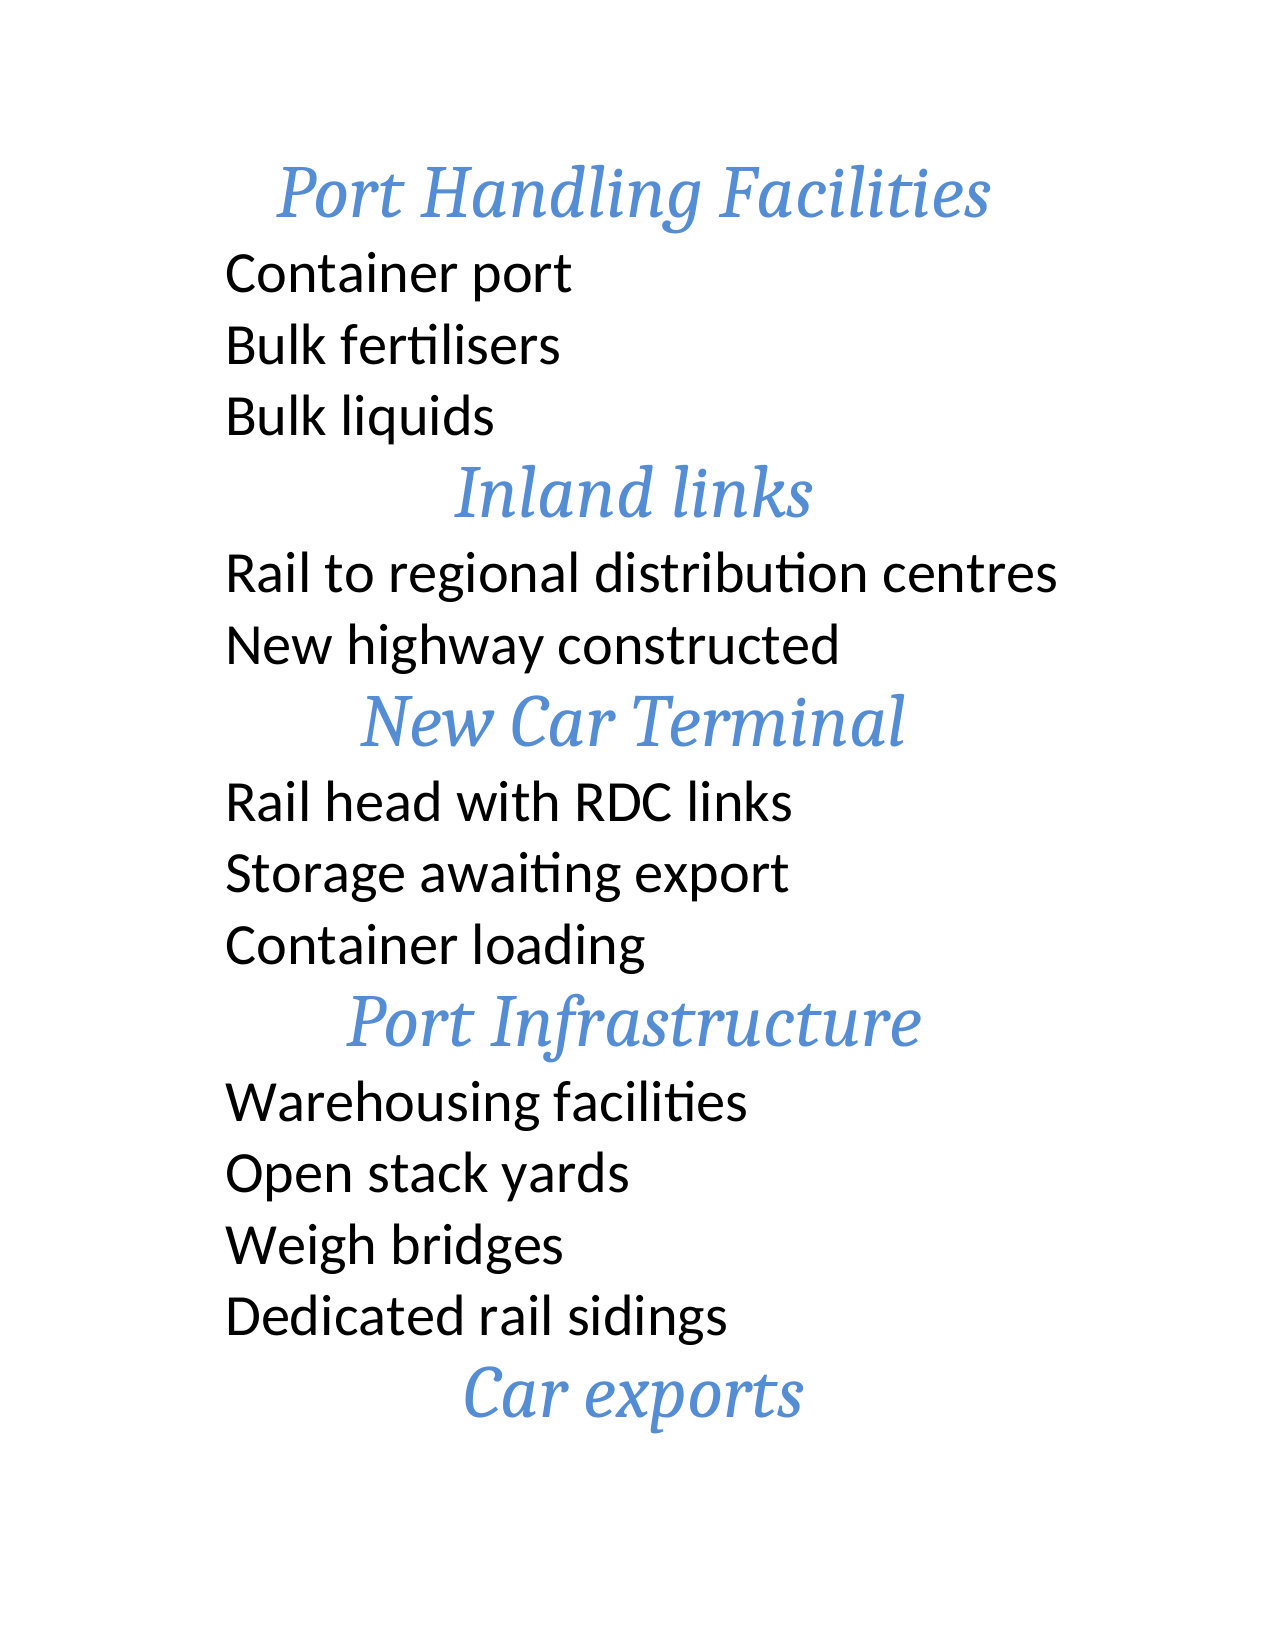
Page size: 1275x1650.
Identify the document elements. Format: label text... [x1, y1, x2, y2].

subtitle Container port [225, 236, 1125, 307]
subtitle New highway constructed [225, 607, 1125, 679]
subtitle Rail to regional distribution centres [225, 536, 1125, 607]
subtitle Bulk fertilisers [225, 307, 1125, 379]
subtitle Inland links [150, 450, 1125, 536]
subtitle New Car Terminal [150, 679, 1125, 765]
subtitle Port Handling Facilities [150, 150, 1125, 236]
subtitle Port Infrastructure [150, 979, 1125, 1065]
subtitle Open stack yards [225, 1136, 1125, 1207]
subtitle Rail head with RDC links [225, 765, 1125, 836]
subtitle Dedicated rail sidings [225, 1279, 1125, 1350]
subtitle Bulk liquids [225, 379, 1125, 450]
subtitle Storage awaiting export [225, 836, 1125, 907]
subtitle Warehousing facilities [225, 1065, 1125, 1136]
subtitle Weigh bridges [225, 1207, 1125, 1279]
subtitle Car exports [150, 1350, 1125, 1436]
subtitle Container loading [225, 907, 1125, 979]
